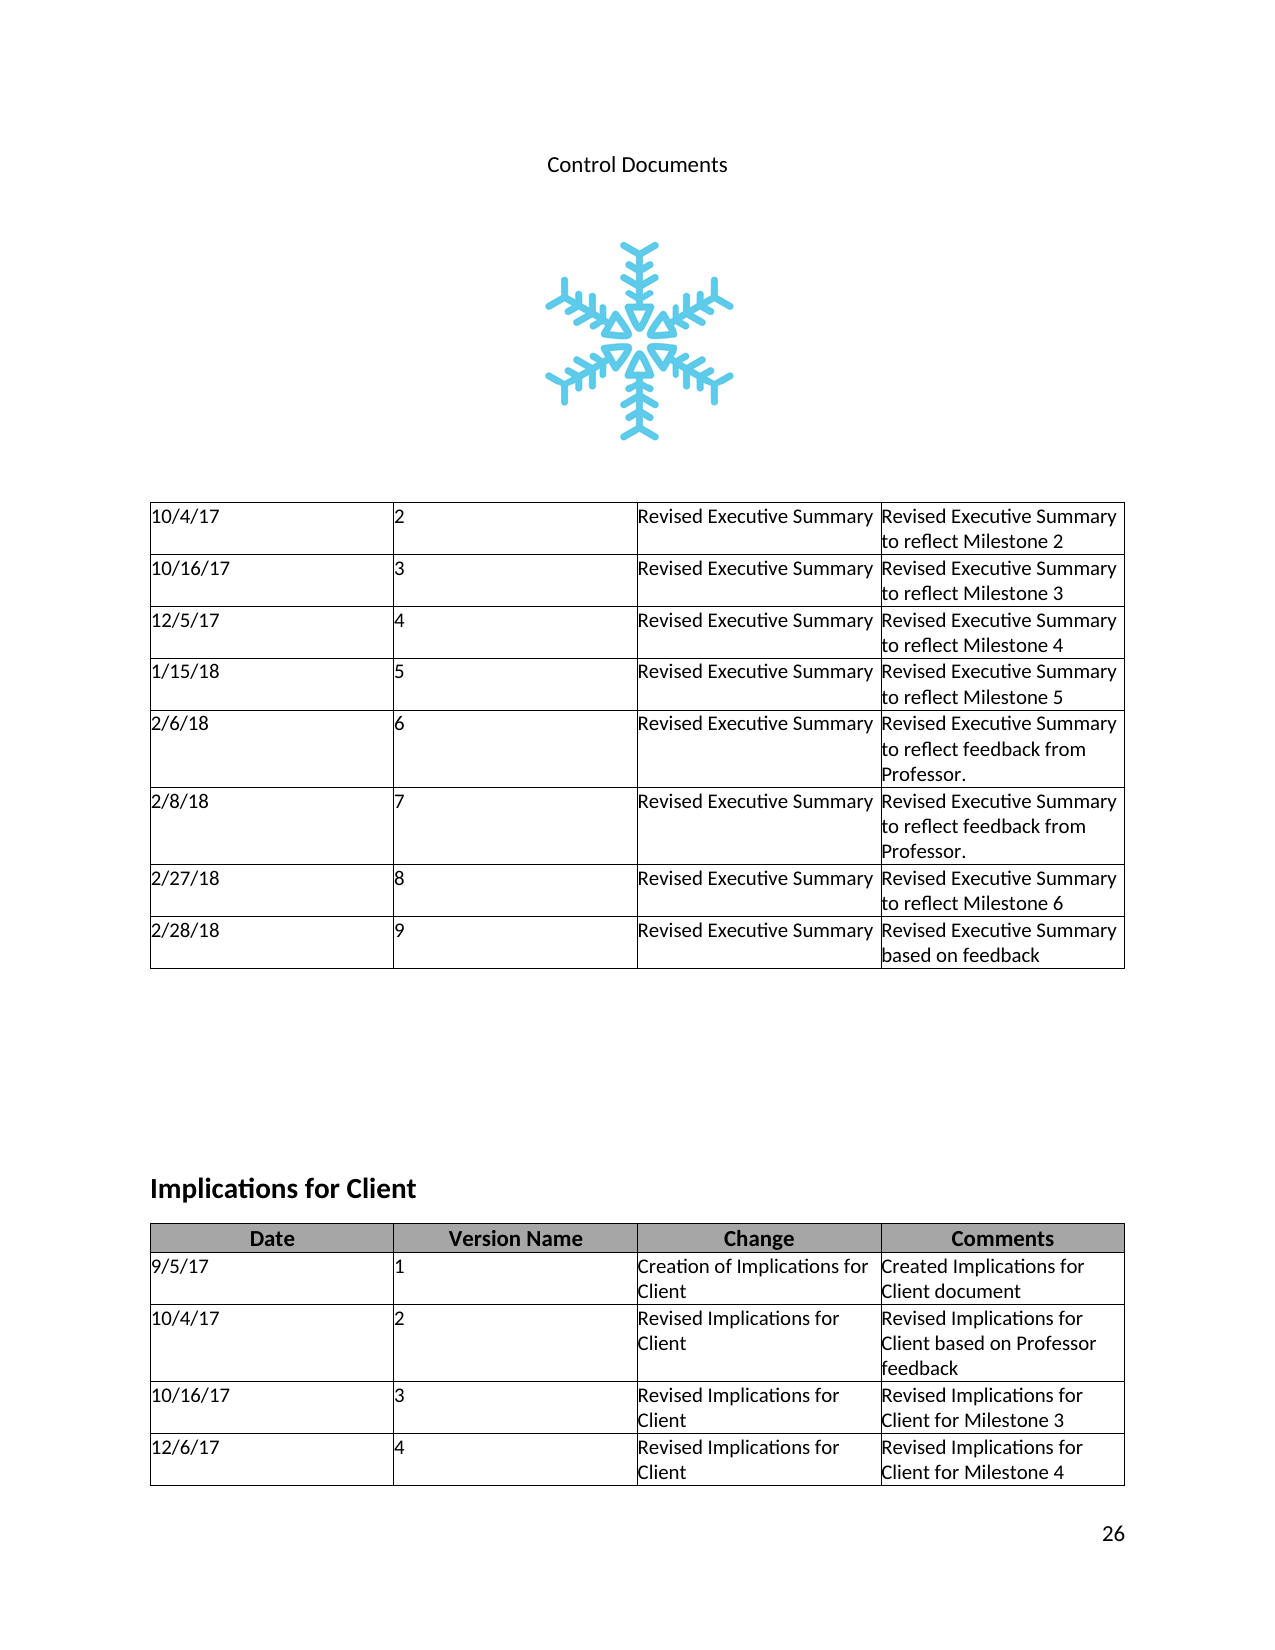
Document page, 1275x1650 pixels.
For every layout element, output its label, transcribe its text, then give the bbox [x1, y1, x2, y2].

table_cell 2/28/18 [151, 917, 393, 968]
table_cell Revised Executive Summary to reflect Milestone 4 [882, 607, 1124, 658]
table_cell 6 [394, 711, 637, 787]
table_cell Revised Executive Summary [638, 607, 881, 658]
table_cell Revised Implications for Client based on Professor feedback [882, 1305, 1124, 1381]
table_cell 4 [394, 607, 637, 658]
table_cell 2 [394, 1305, 637, 1381]
table_cell 9 [394, 917, 637, 968]
table_cell Revised Executive Summary [638, 503, 881, 554]
table_cell Revised Executive Summary [638, 788, 881, 864]
table_cell Revised Implications for Client for Milestone 4 [882, 1434, 1124, 1485]
table_cell 10/4/17 [151, 503, 393, 554]
table_cell 8 [394, 865, 637, 916]
table_cell 2 [394, 503, 637, 554]
table_cell Revised Executive Summary [638, 659, 881, 709]
table_cell Revised Implications for Client [638, 1382, 881, 1433]
table_cell Revised Executive Summary [638, 865, 881, 916]
table_cell 3 [394, 555, 637, 606]
text Implications for Client [150, 1171, 1125, 1206]
table_cell Revised Executive Summary [638, 555, 881, 606]
table_cell 10/4/17 [151, 1305, 393, 1381]
picture [369, 206, 907, 474]
table_cell 12/5/17 [151, 607, 393, 658]
table_cell 3 [394, 1382, 637, 1433]
table_cell 10/16/17 [151, 1382, 393, 1433]
table_header Change [638, 1224, 881, 1252]
table_cell Creation of Implications for Client [638, 1253, 881, 1304]
table_cell 9/5/17 [151, 1253, 393, 1304]
table_cell 1/15/18 [151, 659, 393, 709]
table_cell 2/6/18 [151, 711, 393, 787]
table_cell 10/16/17 [151, 555, 393, 606]
table_cell Revised Implications for Client [638, 1305, 881, 1381]
table_cell Revised Executive Summary to reflect Milestone 2 [882, 503, 1124, 554]
table_cell Revised Implications for Client [638, 1434, 881, 1485]
table_cell Revised Implications for Client for Milestone 3 [882, 1382, 1124, 1433]
table_cell 2/27/18 [151, 865, 393, 916]
table_header Version Name [394, 1224, 637, 1252]
table_header Date [151, 1224, 393, 1252]
table_cell Revised Executive Summary to reflect feedback from Professor. [882, 711, 1124, 787]
table_cell 5 [394, 659, 637, 709]
table_cell Revised Executive Summary to reflect Milestone 6 [882, 865, 1124, 916]
table_cell 12/6/17 [151, 1434, 393, 1485]
table_cell Revised Executive Summary [638, 917, 881, 968]
table_cell Revised Executive Summary to reflect Milestone 5 [882, 659, 1124, 709]
table_cell Revised Executive Summary to reflect Milestone 3 [882, 555, 1124, 606]
table_cell Revised Executive Summary based on feedback [882, 917, 1124, 968]
table_cell 1 [394, 1253, 637, 1304]
table_header Comments [882, 1224, 1124, 1252]
table_cell 2/8/18 [151, 788, 393, 864]
table_cell Created Implications for Client document [882, 1253, 1124, 1304]
table_cell 7 [394, 788, 637, 864]
table_cell Revised Executive Summary to reflect feedback from Professor. [882, 788, 1124, 864]
table_cell Revised Executive Summary [638, 711, 881, 787]
table_cell 4 [394, 1434, 637, 1485]
